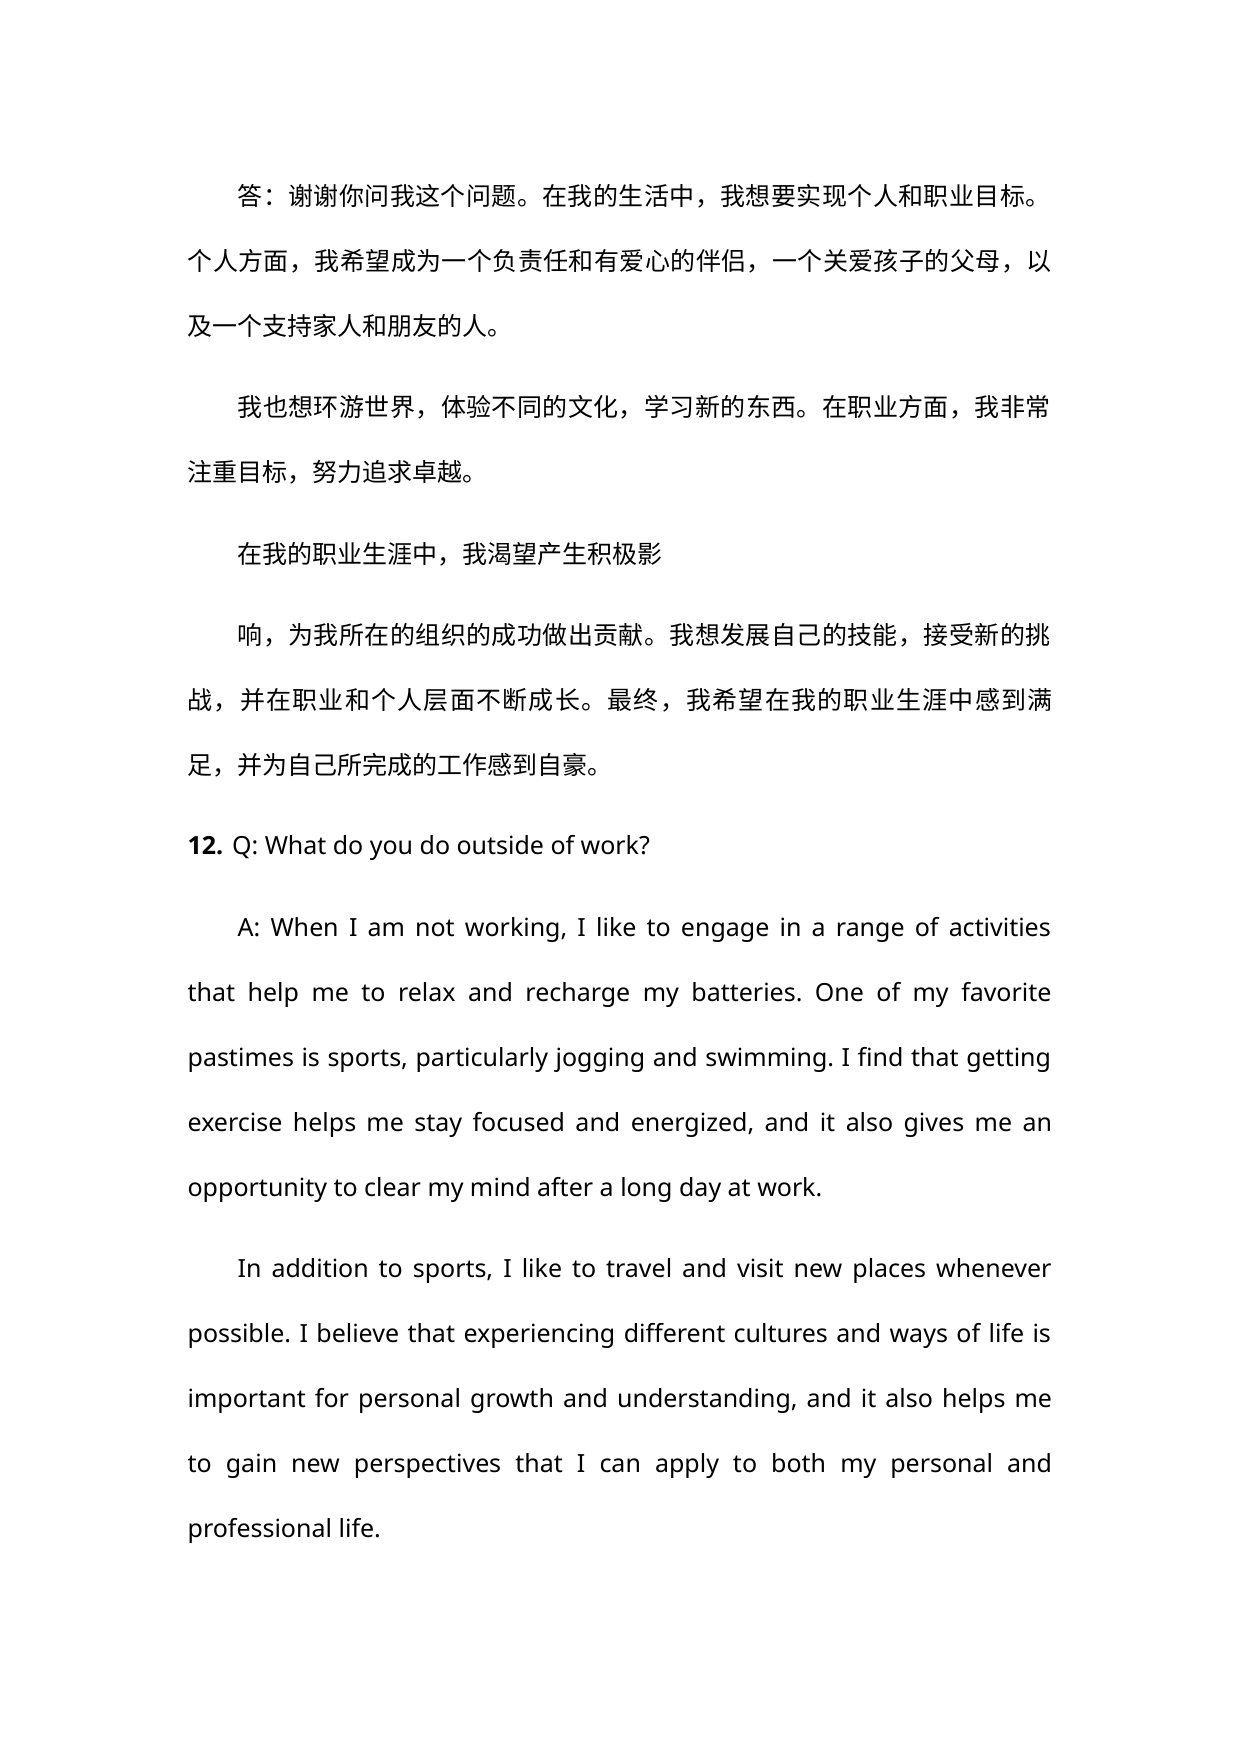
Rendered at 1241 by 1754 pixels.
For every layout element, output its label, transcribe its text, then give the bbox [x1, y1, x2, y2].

text In addition to sports, I like to travel and visit new places whenever possible. I believe that experiencing different cultures and ways of life is important for personal growth and understanding, and it also helps me to gain new perspectives that I can apply to both my personal and professional life. [187, 1235, 1053, 1560]
text 在我的职业生涯中，我渴望产生积极影 [187, 520, 1053, 585]
text 响，为我所在的组织的成功做出贡献。我想发展自己的技能，接受新的挑战，并在职业和个人层面不断成长。最终，我希望在我的职业生涯中感到满足，并为自己所完成的工作感到自豪。 [187, 601, 1053, 796]
list Q: What do you do outside of work? [187, 812, 1053, 877]
text A: When I am not working, I like to engage in a range of activities that help me to relax and recharge my batteries. One of my favorite pastimes is sports, particularly jogging and swimming. I find that getting exercise helps me stay focused and energized, and it also gives me an opportunity to clear my mind after a long day at work. [187, 894, 1053, 1219]
text 答：谢谢你问我这个问题。在我的生活中，我想要实现个人和职业目标。个人方面，我希望成为一个负责任和有爱心的伴侣，一个关爱孩子的父母，以及一个支持家人和朋友的人。 [187, 162, 1053, 357]
text 我也想环游世界，体验不同的文化，学习新的东西。在职业方面，我非常注重目标，努力追求卓越。 [187, 373, 1053, 503]
